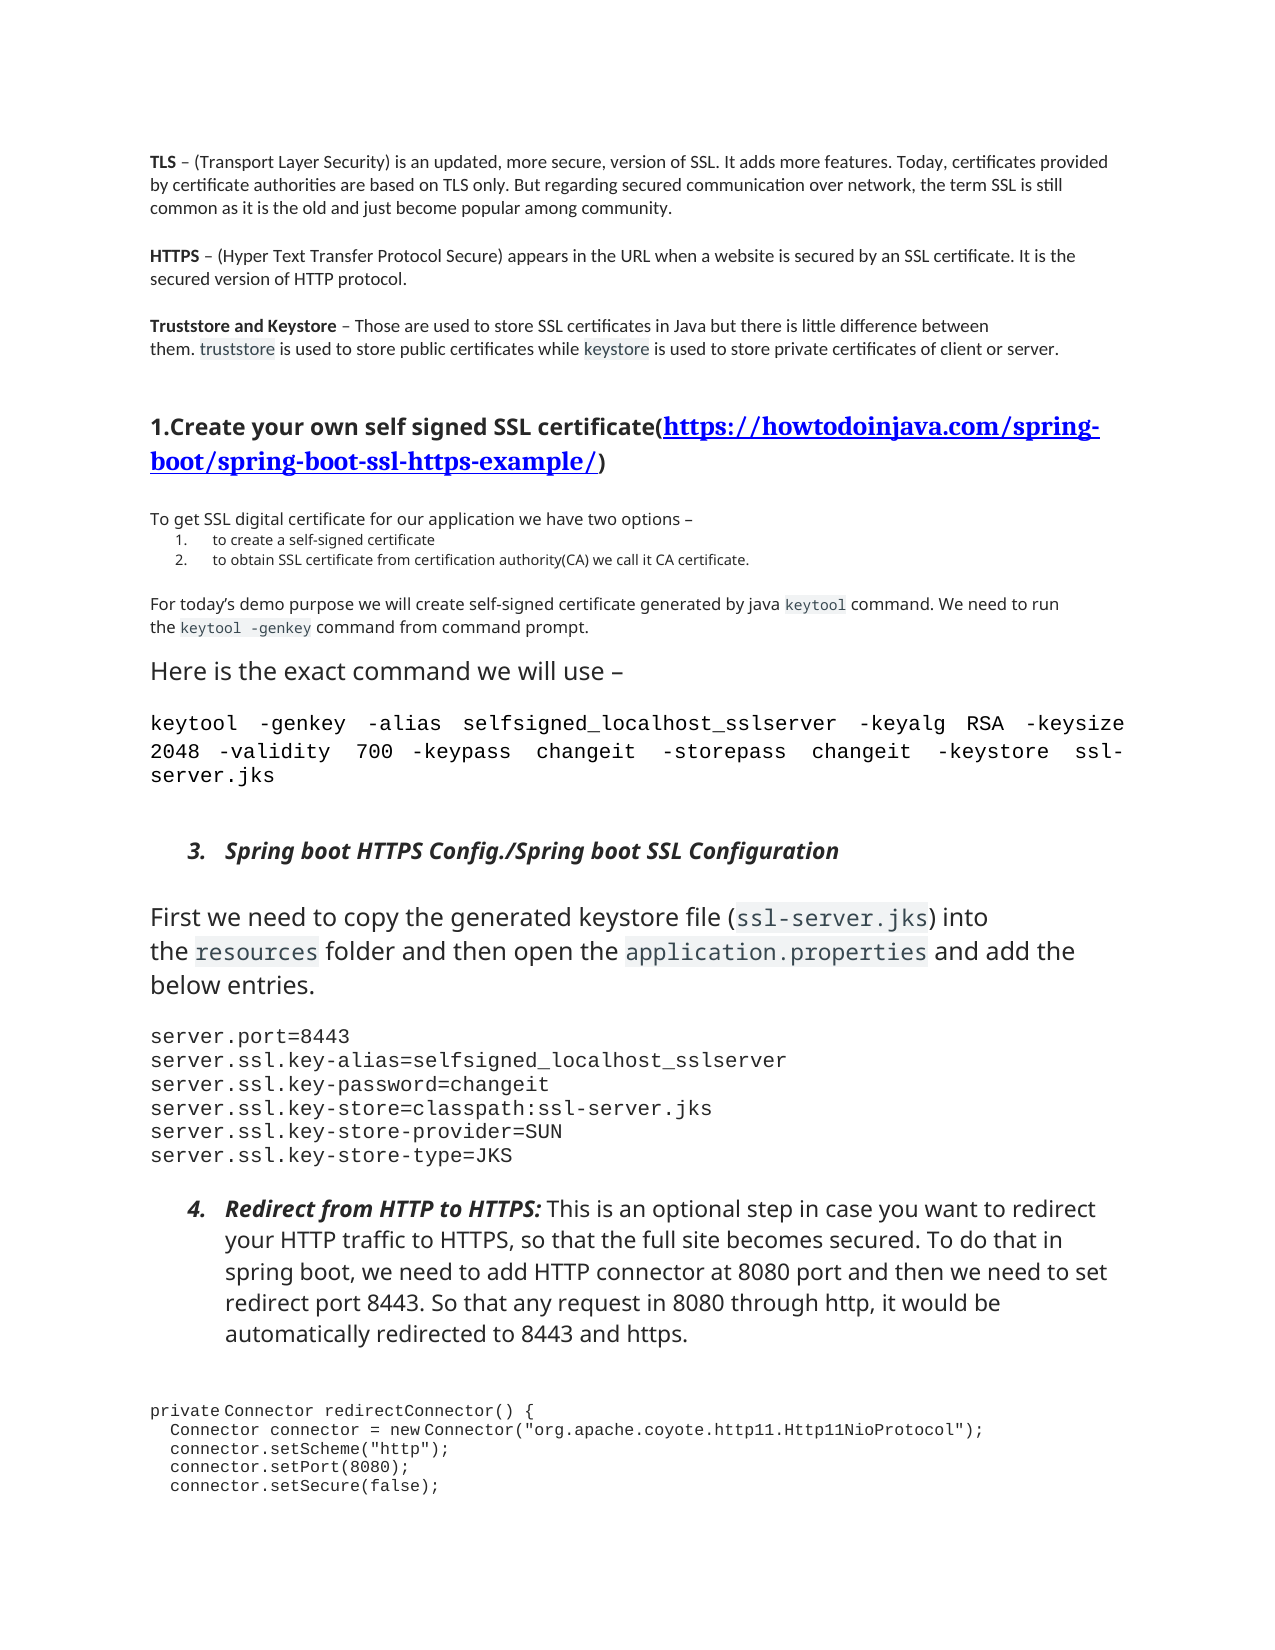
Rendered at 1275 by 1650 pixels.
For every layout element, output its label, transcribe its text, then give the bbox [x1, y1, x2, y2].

subtitle 1.Create your own self signed SSL certificate(https://howtodoinjava.com/spring-boot/spring-boot-ssl-https-example/) [150, 410, 1125, 478]
text For today’s demo purpose we will create self-signed certificate generated by java keytool command. We need to run the keytool -genkey command from command prompt. [150, 592, 1125, 638]
text keytool -genkey -alias selfsigned_localhost_sslserver -keyalg RSA -keysize 2048 -validity 700 -keypass changeit -storepass changeit -keystore ssl-server.jks [150, 713, 1125, 788]
text server.ssl.key-store-type=JKS [150, 1145, 1125, 1168]
subtitle Spring boot HTTPS Config./Spring boot SSL Configuration [187, 835, 1125, 867]
text server.ssl.key-store=classpath:ssl-server.jks [150, 1097, 1125, 1121]
text server.ssl.key-alias=selfsigned_localhost_sslserver [150, 1050, 1125, 1074]
list to obtain SSL certificate from certification authority(CA) we call it CA certificate. [175, 550, 1125, 570]
list to create a self-signed certificate [175, 530, 1125, 550]
text connector.setSecure(false); [150, 1478, 1125, 1497]
text connector.setPort(8080); [150, 1459, 1125, 1478]
text Connector connector = new Connector("org.apache.coyote.http11.Http11NioProtocol"); [150, 1421, 1125, 1440]
text server.ssl.key-password=changeit [150, 1074, 1125, 1097]
text private Connector redirectConnector() { [150, 1402, 1125, 1421]
text To get SSL digital certificate for our application we have two options – [150, 507, 1125, 530]
subtitle Redirect from HTTP to HTTPS: This is an optional step in case you want to redirect your HTTP traffic to HTTPS, so that the full site becomes secured. To do that in spring boot, we need to add HTTP connector at 8080 port and then we need to set redirect port 8443. So that any request in 8080 through http, it would be automatically redirected to 8443 and https. [187, 1193, 1125, 1349]
text First we need to copy the generated keystore file (ssl-server.jks) into the resources folder and then open the application.properties and add the below entries. [150, 899, 1125, 1002]
text server.ssl.key-store-provider=SUN [150, 1121, 1125, 1145]
text connector.setScheme("http"); [150, 1440, 1125, 1459]
text server.port=8443 [150, 1027, 1125, 1050]
text Here is the exact command we will use – [150, 653, 1125, 688]
